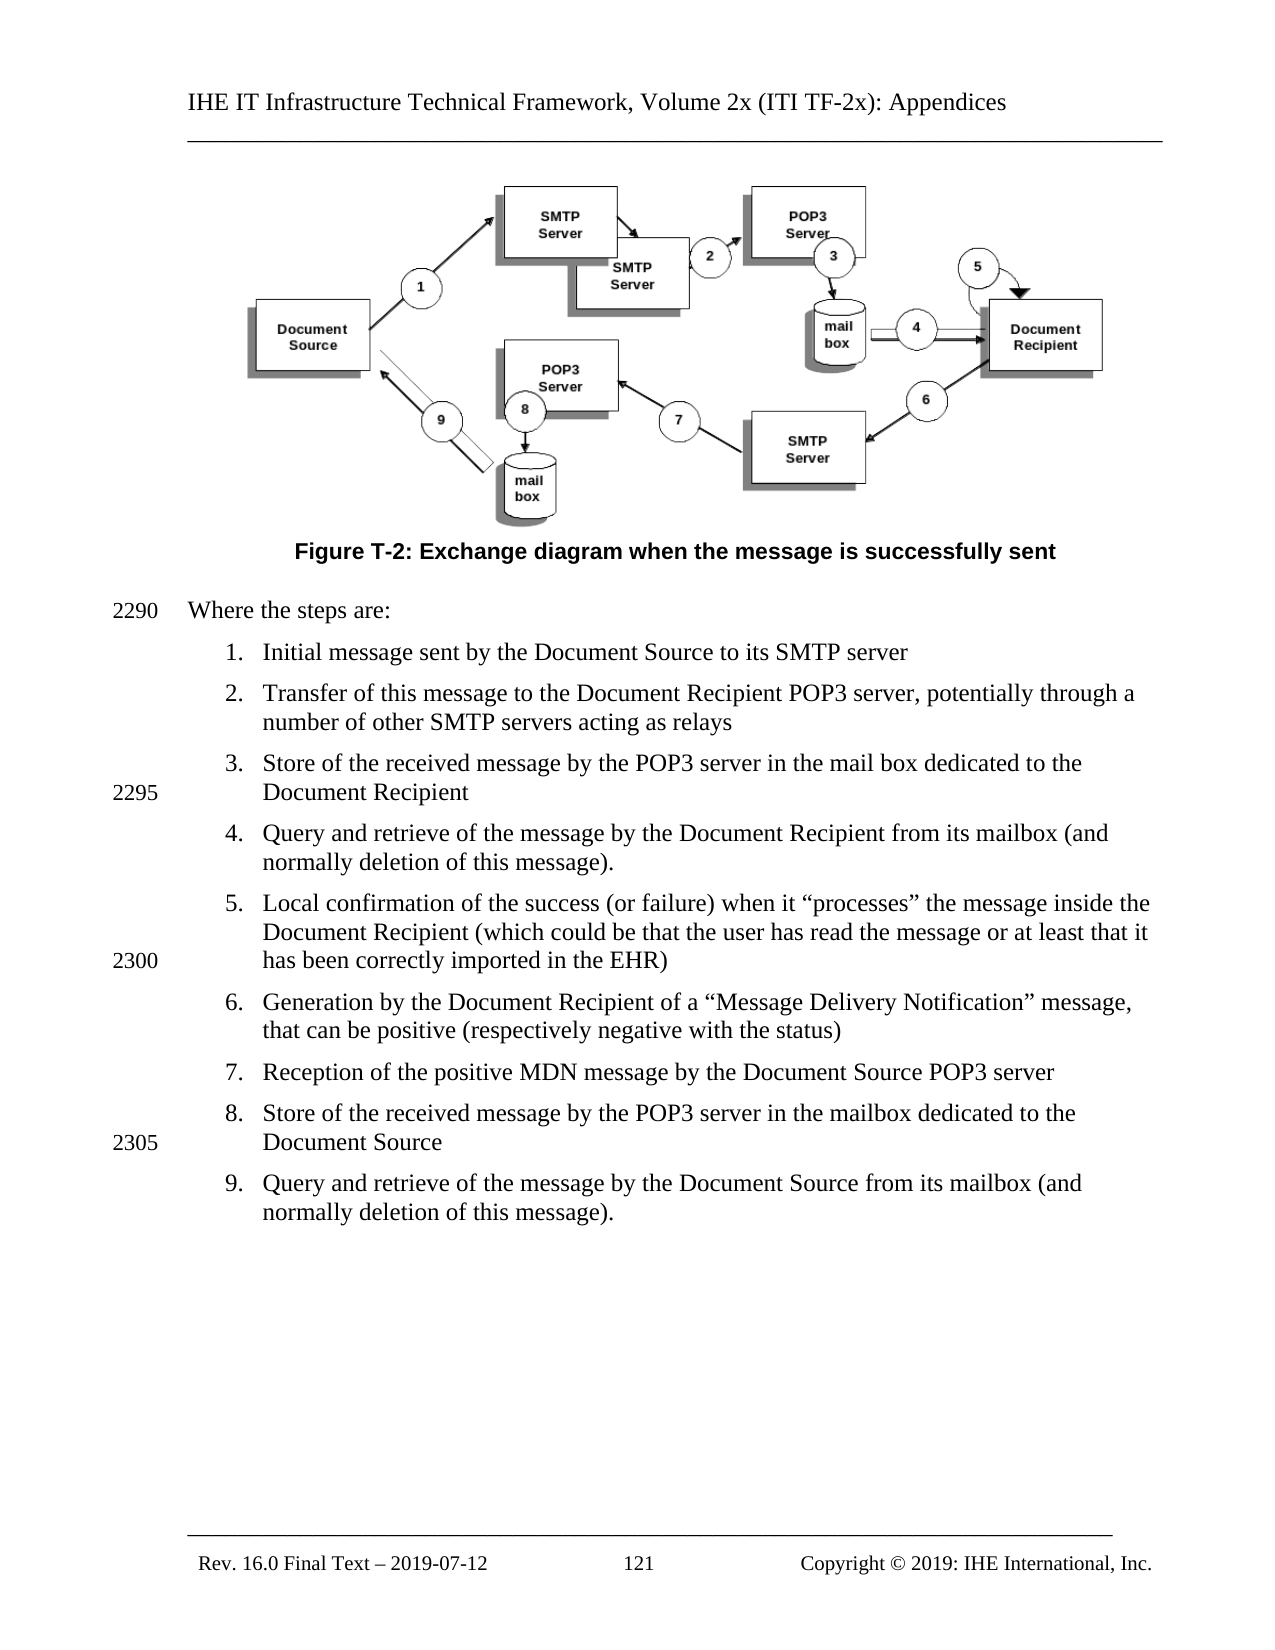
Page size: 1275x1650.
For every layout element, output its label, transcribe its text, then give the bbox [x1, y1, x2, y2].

list Transfer of this message to the Document Recipient POP3 server, potentially through a number of other SMTP servers acting as relays [225, 678, 1162, 735]
list Query and retrieve of the message by the Document Source from its mailbox (and normally deletion of this message). [225, 1168, 1162, 1225]
title Figure T-2: Exchange diagram when the message is successfully sent [187, 538, 1162, 564]
list Query and retrieve of the message by the Document Recipient from its mailbox (and normally deletion of this message). [225, 818, 1162, 875]
list Store of the received message by the POP3 server in the mailbox dedicated to the Document Source [225, 1098, 1162, 1155]
list Local confirmation of the success (or failure) when it “processes” the message inside the Document Recipient (which could be that the user has read the message or at least that it has been correctly imported in the EHR) [225, 888, 1162, 974]
list Reception of the positive MDN message by the Document Source POP3 server [225, 1057, 1162, 1085]
text Where the steps are: [187, 595, 1162, 624]
list Store of the received message by the POP3 server in the mail box dedicated to the Document Recipient [225, 748, 1162, 805]
list Generation by the Document Recipient of a “Message Delivery Notification” message, that can be positive (respectively negative with the status) [225, 987, 1162, 1044]
list Initial message sent by the Document Source to its SMTP server [225, 637, 1162, 665]
